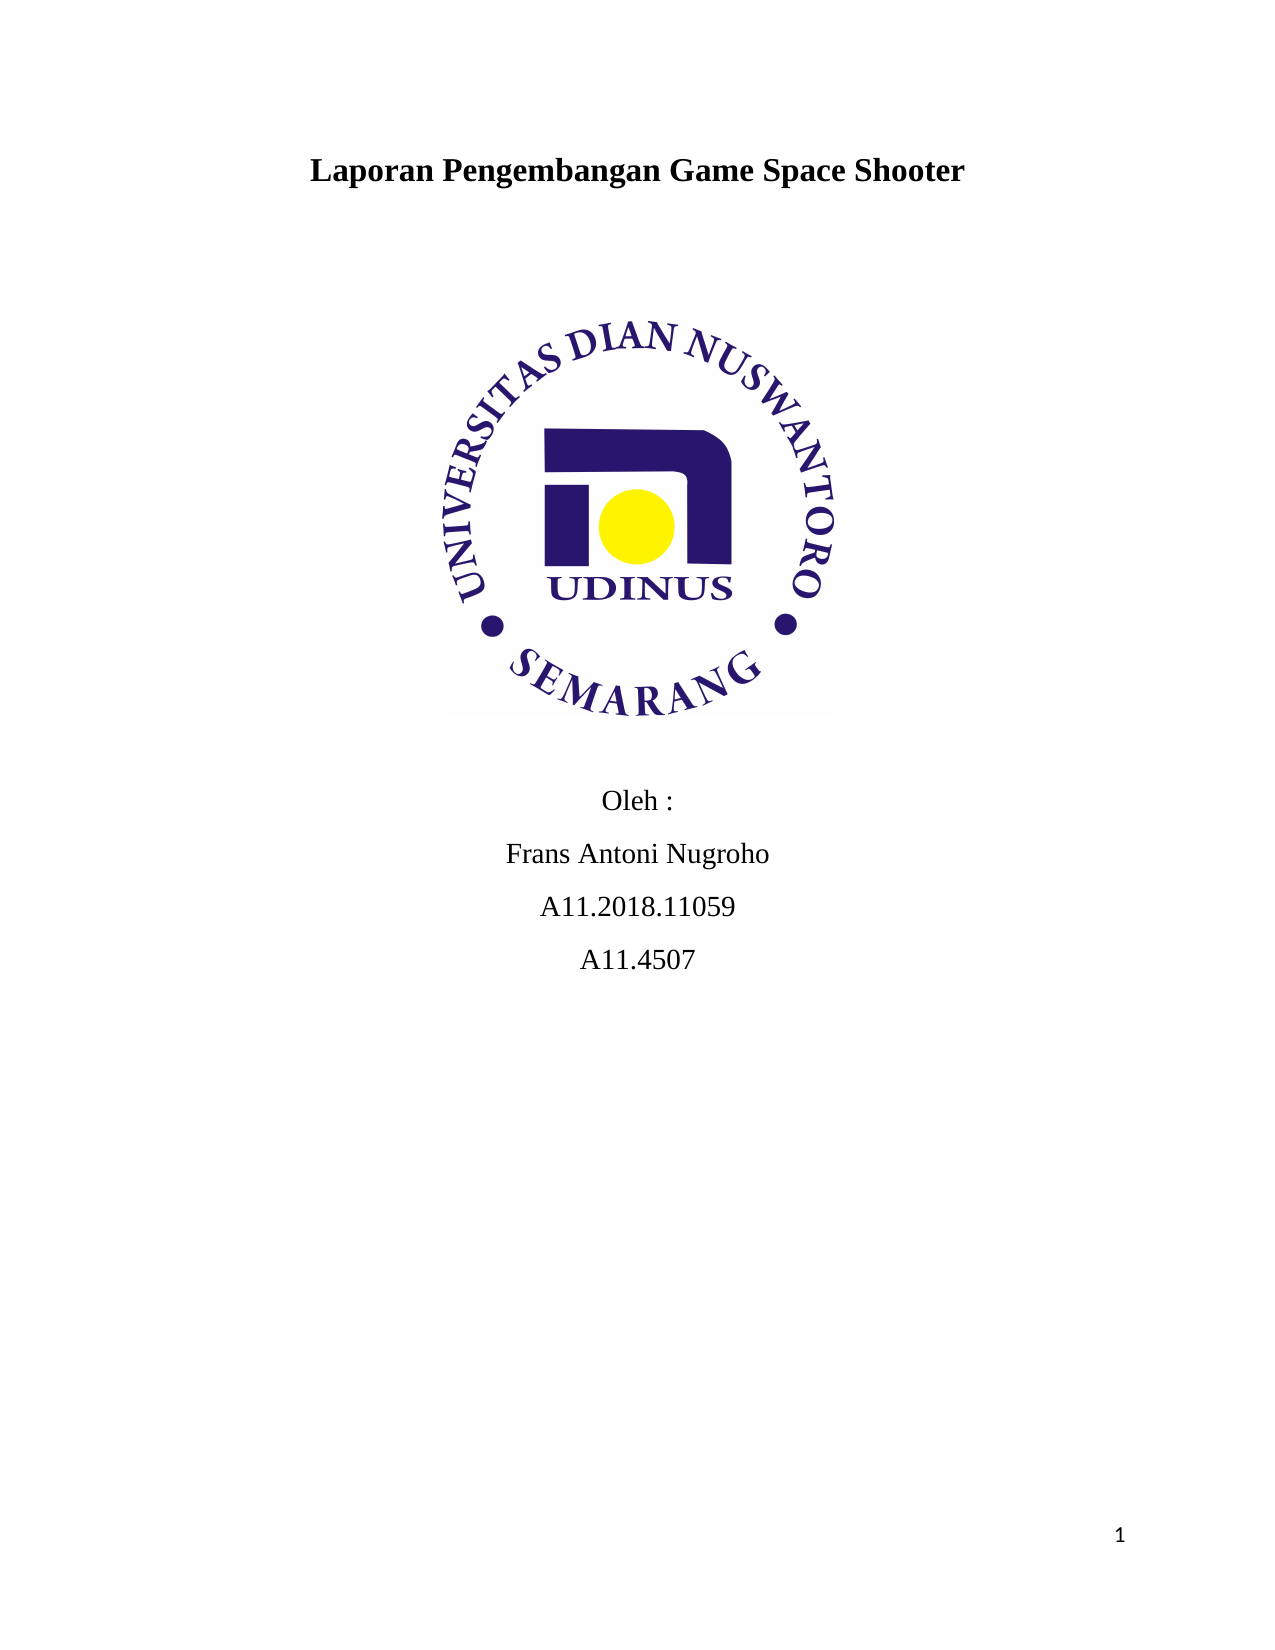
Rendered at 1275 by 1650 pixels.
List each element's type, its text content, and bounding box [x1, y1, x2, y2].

picture [442, 321, 834, 716]
text Oleh : [150, 783, 1125, 817]
text A11.2018.11059 [150, 889, 1125, 923]
text Frans Antoni Nugroho [150, 836, 1125, 870]
text A11.4507 [150, 942, 1125, 975]
text Laporan Pengembangan Game Space Shooter [150, 150, 1125, 188]
